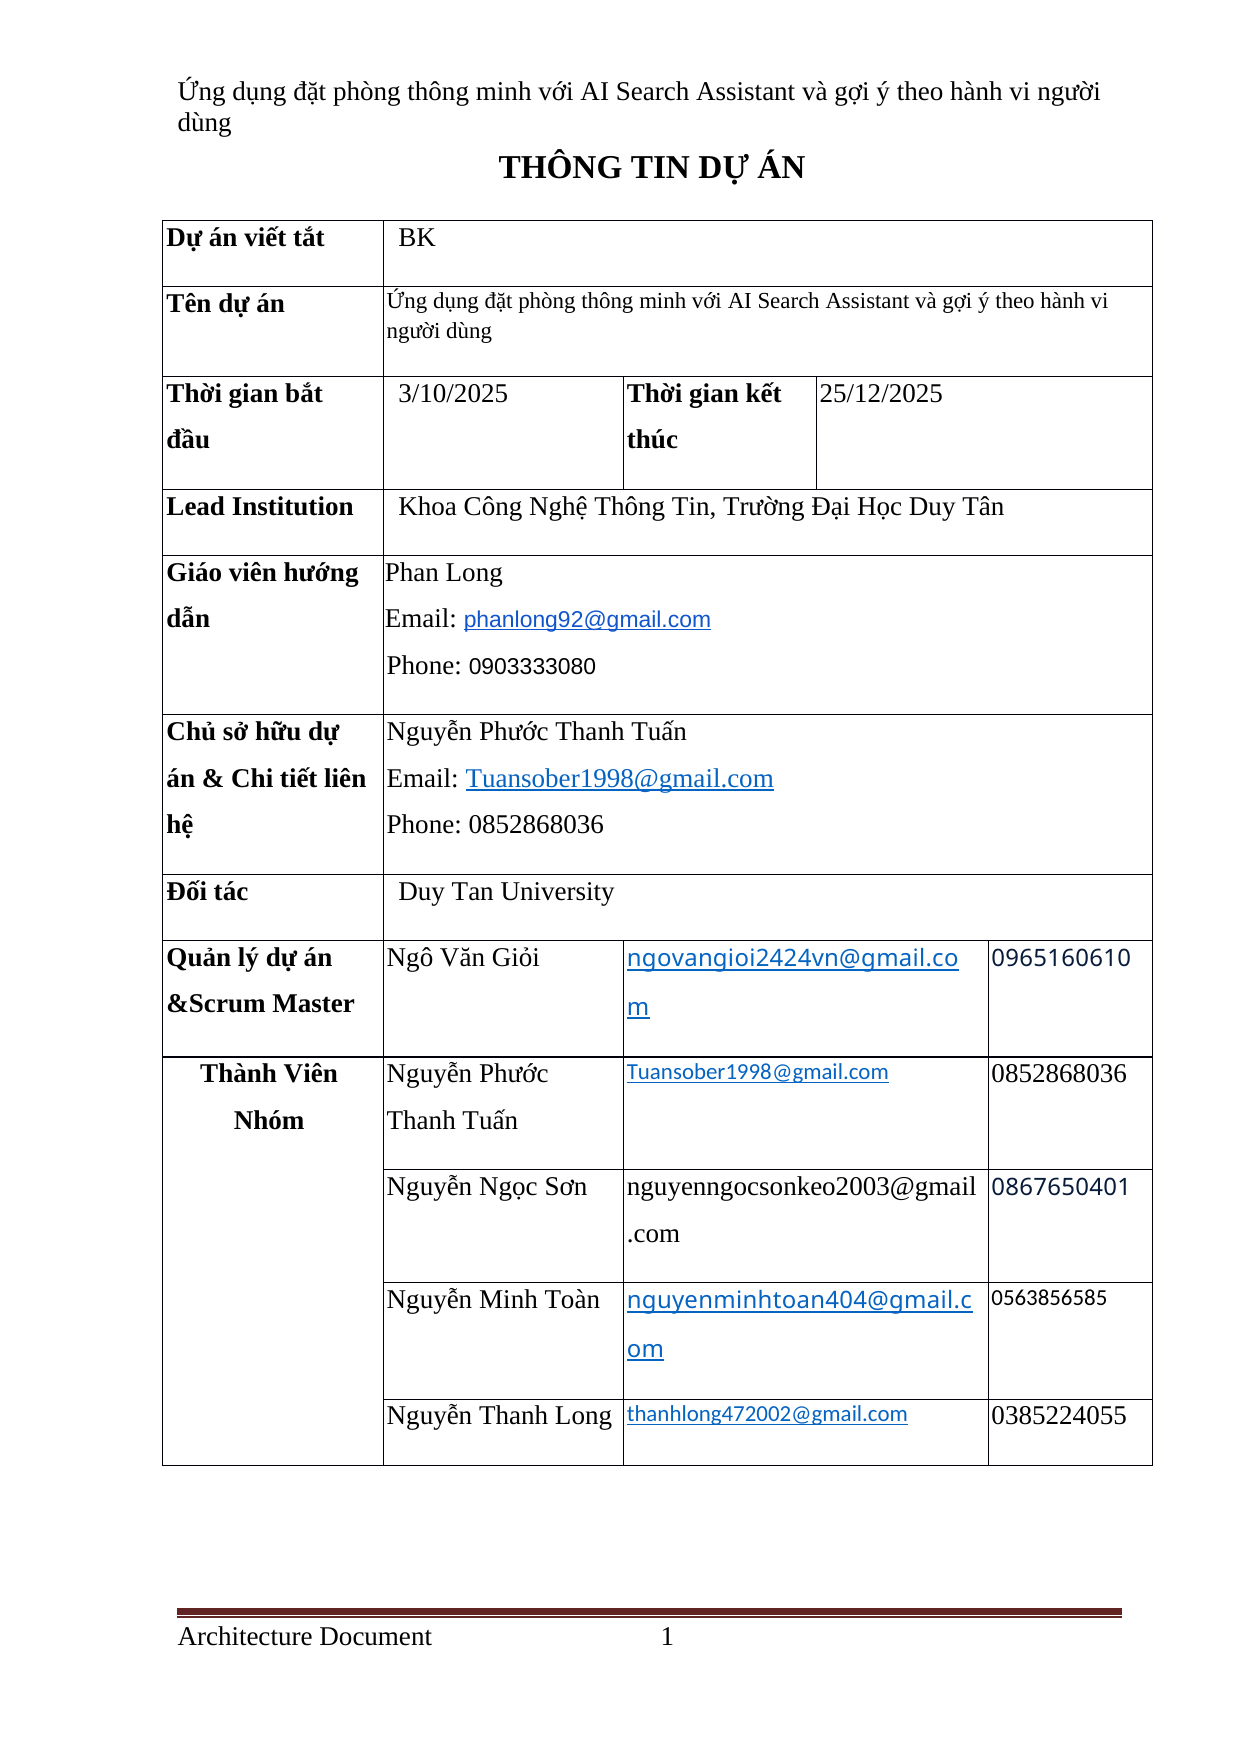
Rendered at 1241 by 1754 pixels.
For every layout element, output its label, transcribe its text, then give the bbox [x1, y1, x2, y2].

table_cell Giáo viên hướng dẫn [163, 556, 383, 714]
table_cell Thành Viên Nhóm [163, 1058, 383, 1464]
table_cell BK [384, 221, 1152, 286]
table_cell Chủ sở hữu dự án & Chi tiết liên hệ [163, 715, 383, 874]
table_cell Duy Tan University [384, 875, 1152, 940]
table_cell Đối tác [163, 875, 383, 940]
table_cell Quản lý dự án &Scrum Master [163, 941, 383, 1056]
table_cell 3/10/2025 [384, 377, 623, 489]
table_cell Nguyễn Thanh Long [384, 1400, 623, 1464]
table_cell Tuansober1998@gmail.com [624, 1058, 988, 1169]
table_cell nguyenngocsonkeo2003@gmail.com [624, 1170, 988, 1282]
table_cell ngovangioi2424vn@gmail.com [624, 941, 988, 1056]
table_cell 0867650401 [989, 1170, 1152, 1282]
table_cell Ngô Văn Giỏi [384, 941, 623, 1056]
table_cell nguyenminhtoan404@gmail.com [624, 1283, 988, 1398]
table_cell Dự án viết tắt [163, 221, 383, 286]
table_cell 0563856585 [989, 1283, 1152, 1398]
table_cell 0965160610 [989, 941, 1152, 1056]
table_cell Thời gian kết thúc [624, 377, 816, 489]
table_cell Ứng dụng đặt phòng thông minh với AI Search Assistant và gợi ý theo hành vi người dùng [384, 287, 1152, 376]
table_header THÔNG TIN DỰ ÁN [163, 148, 1152, 220]
table_cell 0385224055 [989, 1400, 1152, 1464]
table_cell 0852868036 [989, 1058, 1152, 1169]
table_cell Nguyễn Ngọc Sơn [384, 1170, 623, 1282]
table_cell Tên dự án [163, 287, 383, 376]
table_cell Lead Institution [163, 490, 383, 555]
table_cell Thời gian bắt đầu [163, 377, 383, 489]
table_cell Nguyễn Minh Toàn [384, 1283, 623, 1398]
table_cell Nguyễn Phước Thanh Tuấn Email: Tuansober1998@gmail.com Phone: 0852868036 [384, 715, 1152, 874]
table_cell Nguyễn Phước Thanh Tuấn [384, 1058, 623, 1169]
table_cell Khoa Công Nghệ Thông Tin, Trường Đại Học Duy Tân [384, 490, 1152, 555]
table_cell 25/12/2025 [817, 377, 1152, 489]
table_cell Phan Long Email: phanlong92@gmail.com Phone: 0903333080 [384, 556, 1152, 714]
table_cell thanhlong472002@gmail.com [624, 1400, 988, 1464]
